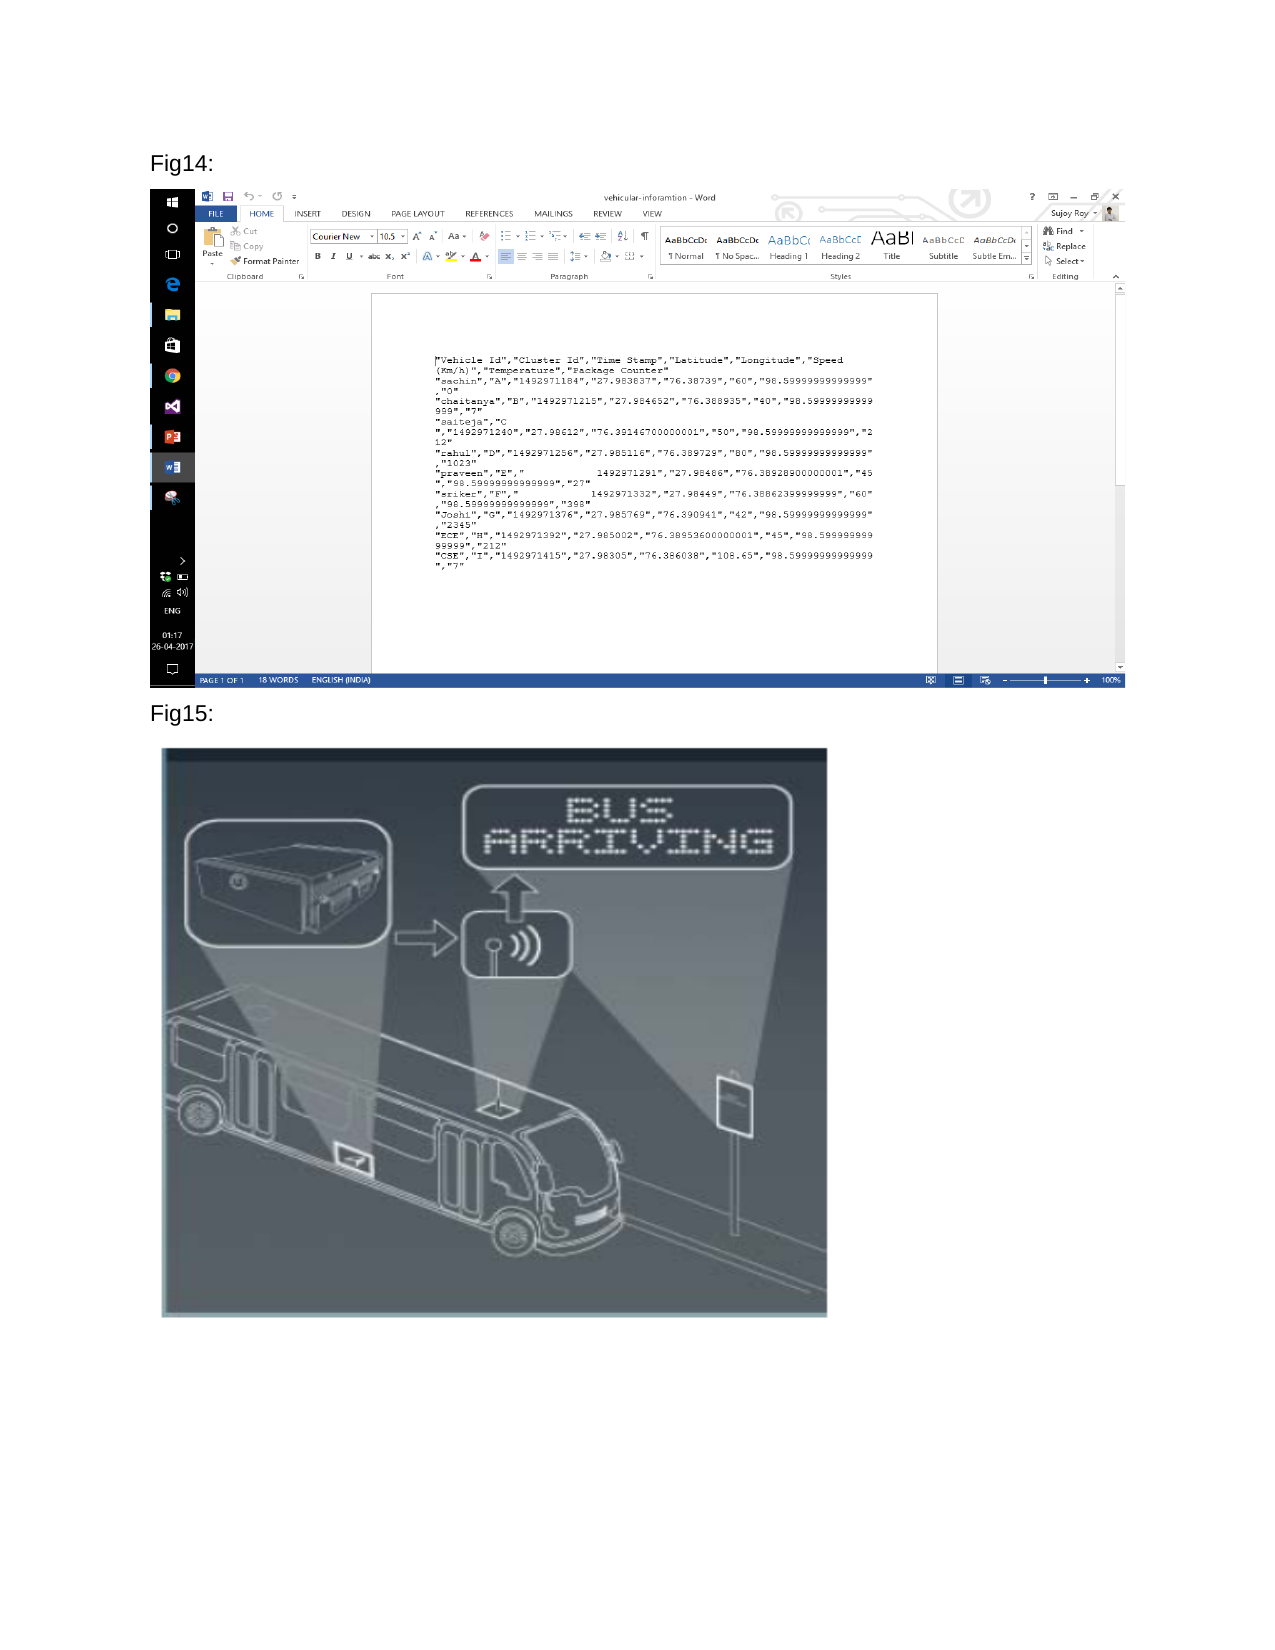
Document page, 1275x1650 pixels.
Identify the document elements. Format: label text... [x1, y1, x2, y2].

picture [150, 189, 1125, 688]
picture [150, 739, 846, 1324]
text Fig14: [150, 150, 1125, 176]
text Fig15: [150, 700, 1125, 726]
